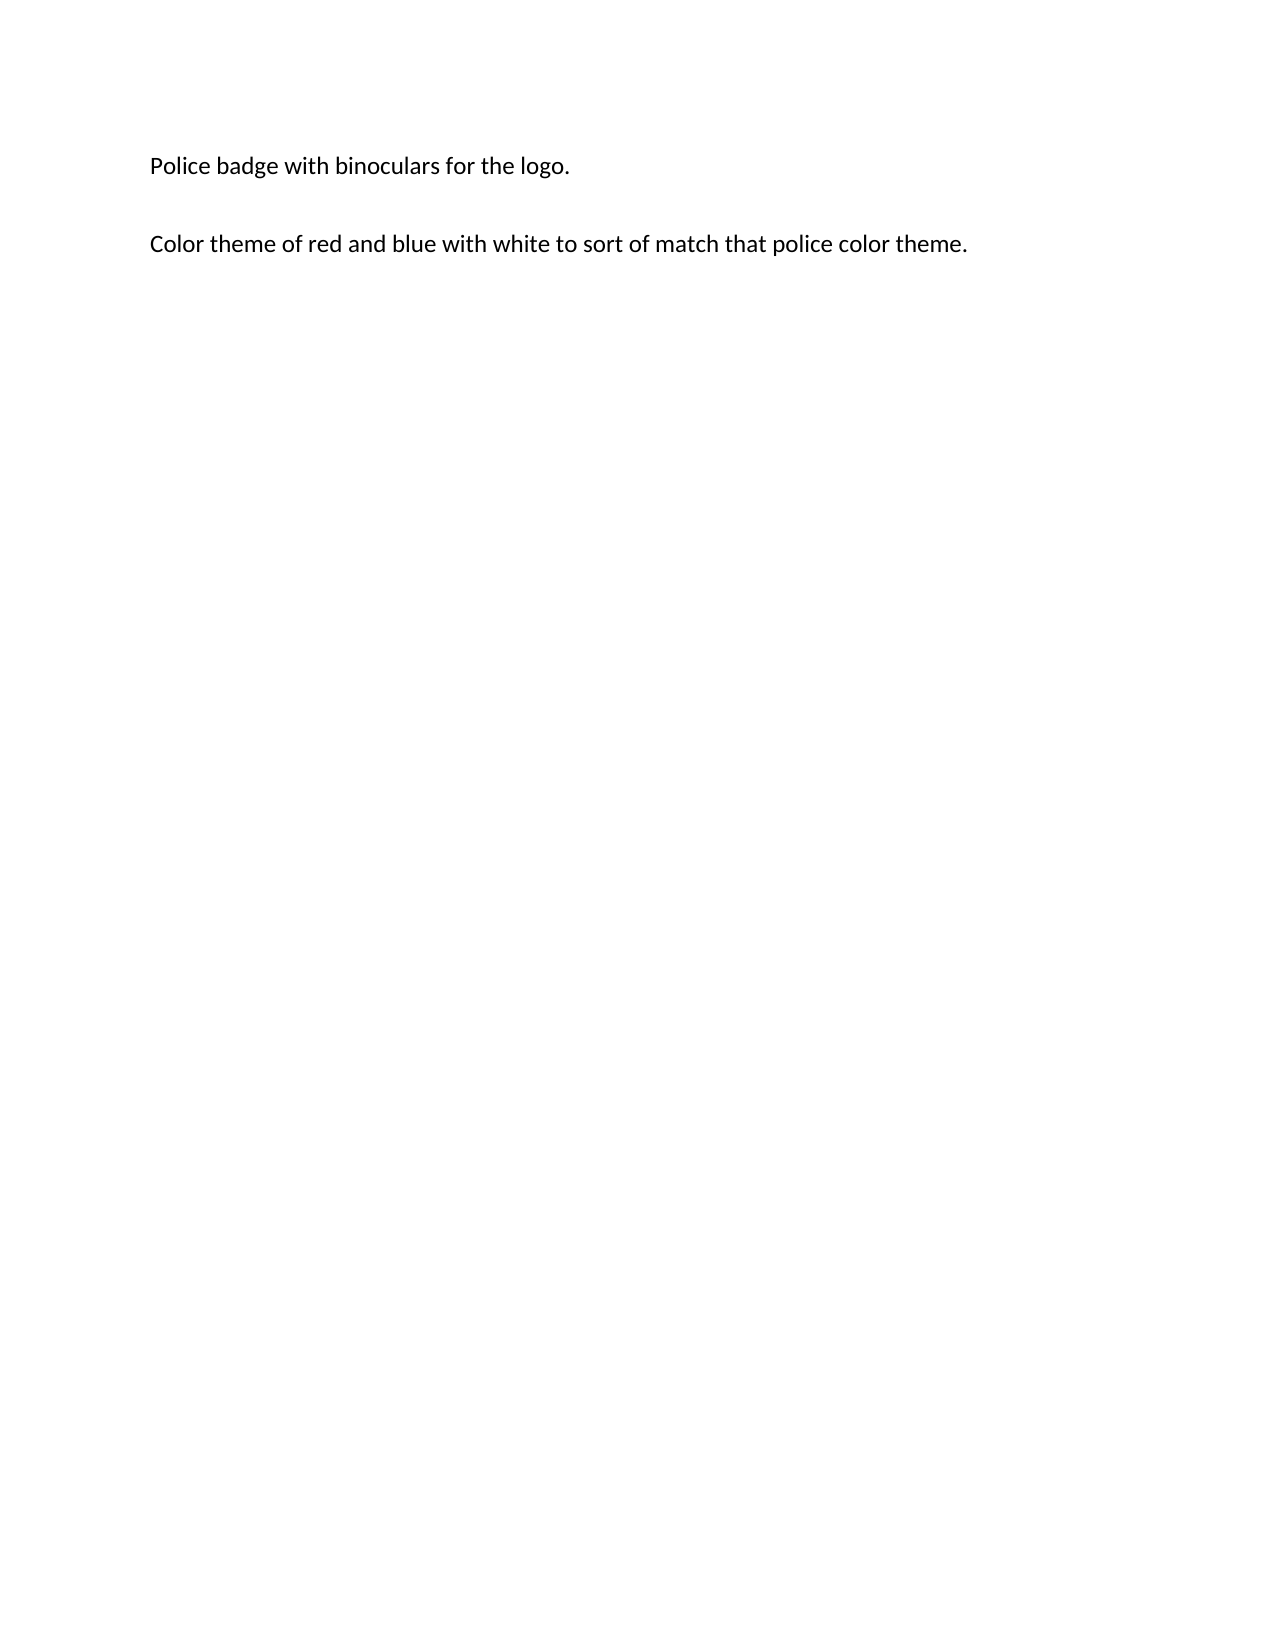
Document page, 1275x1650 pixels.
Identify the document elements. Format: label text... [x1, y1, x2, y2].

text Color theme of red and blue with white to sort of match that police color theme. [150, 228, 1125, 258]
text Police badge with binoculars for the logo. [150, 150, 1125, 181]
